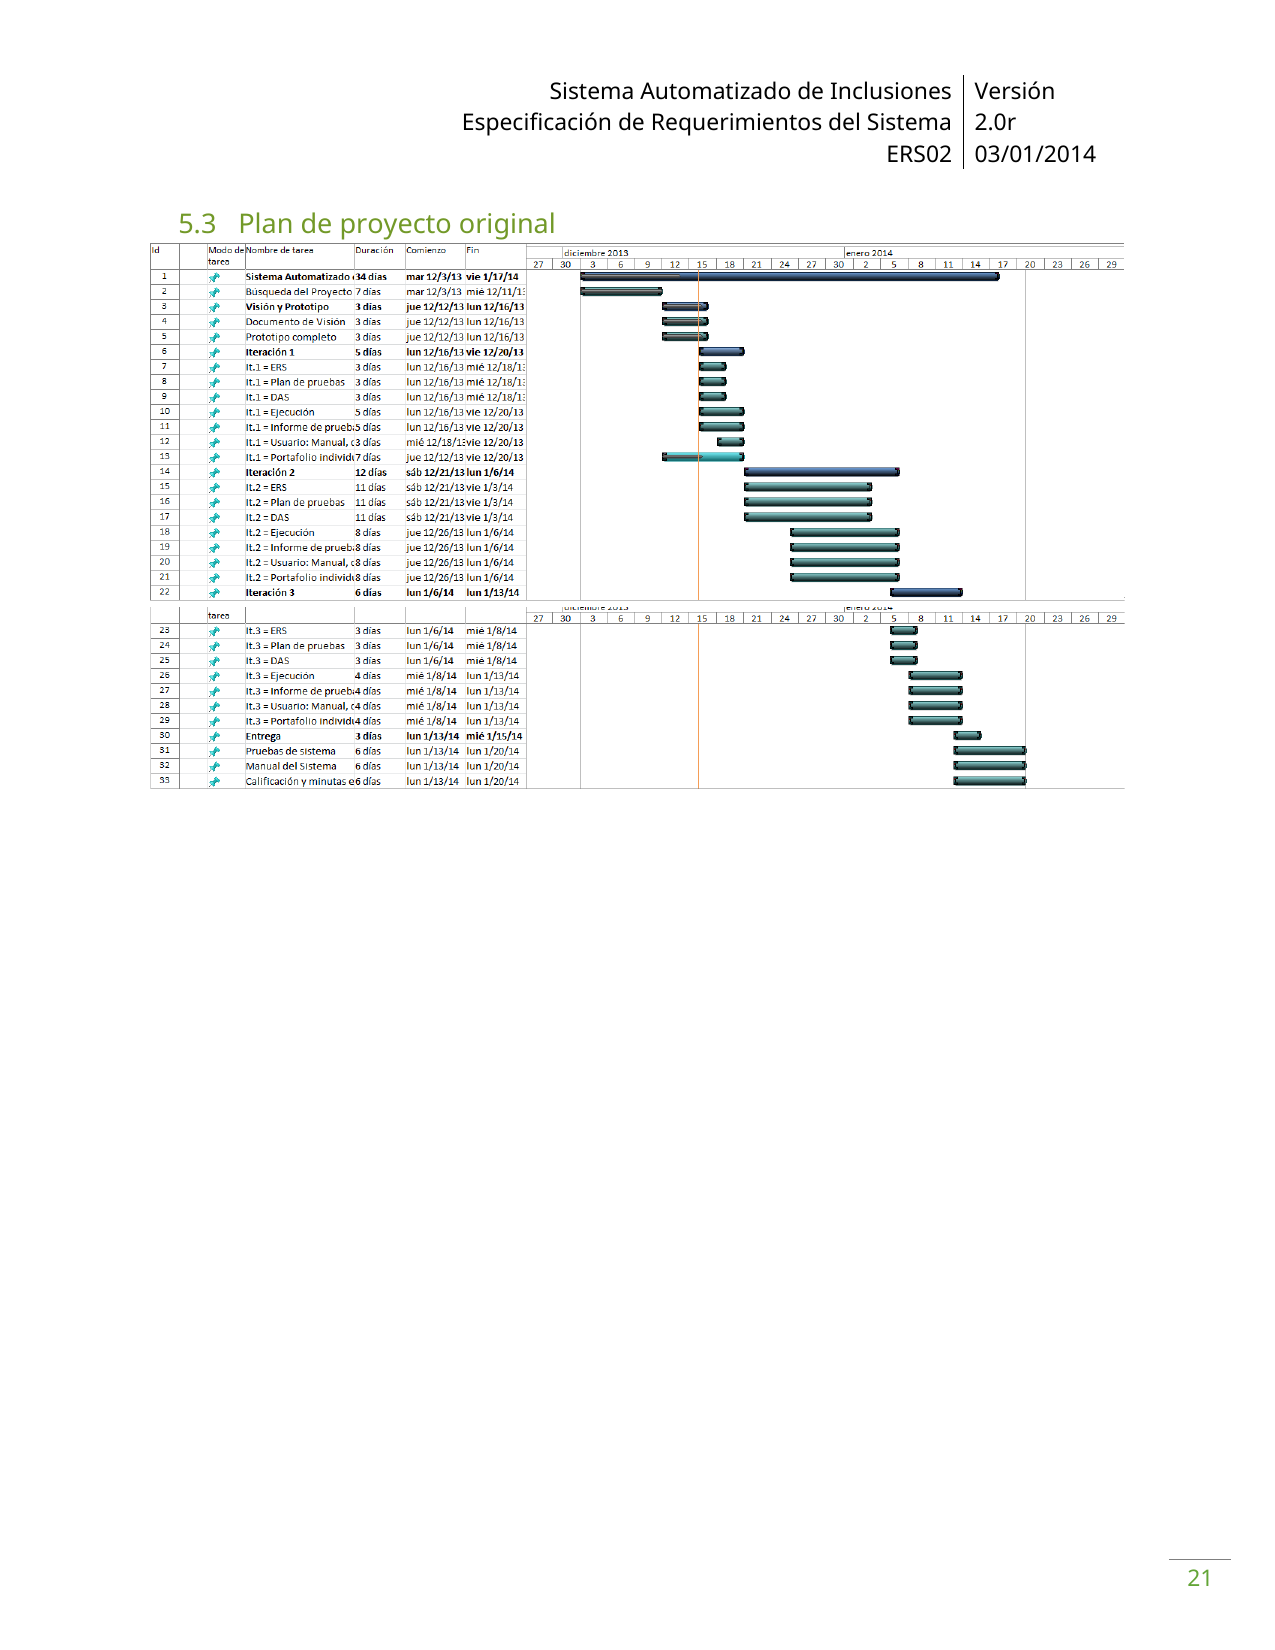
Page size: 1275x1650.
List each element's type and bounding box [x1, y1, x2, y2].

picture [150, 243, 1125, 943]
